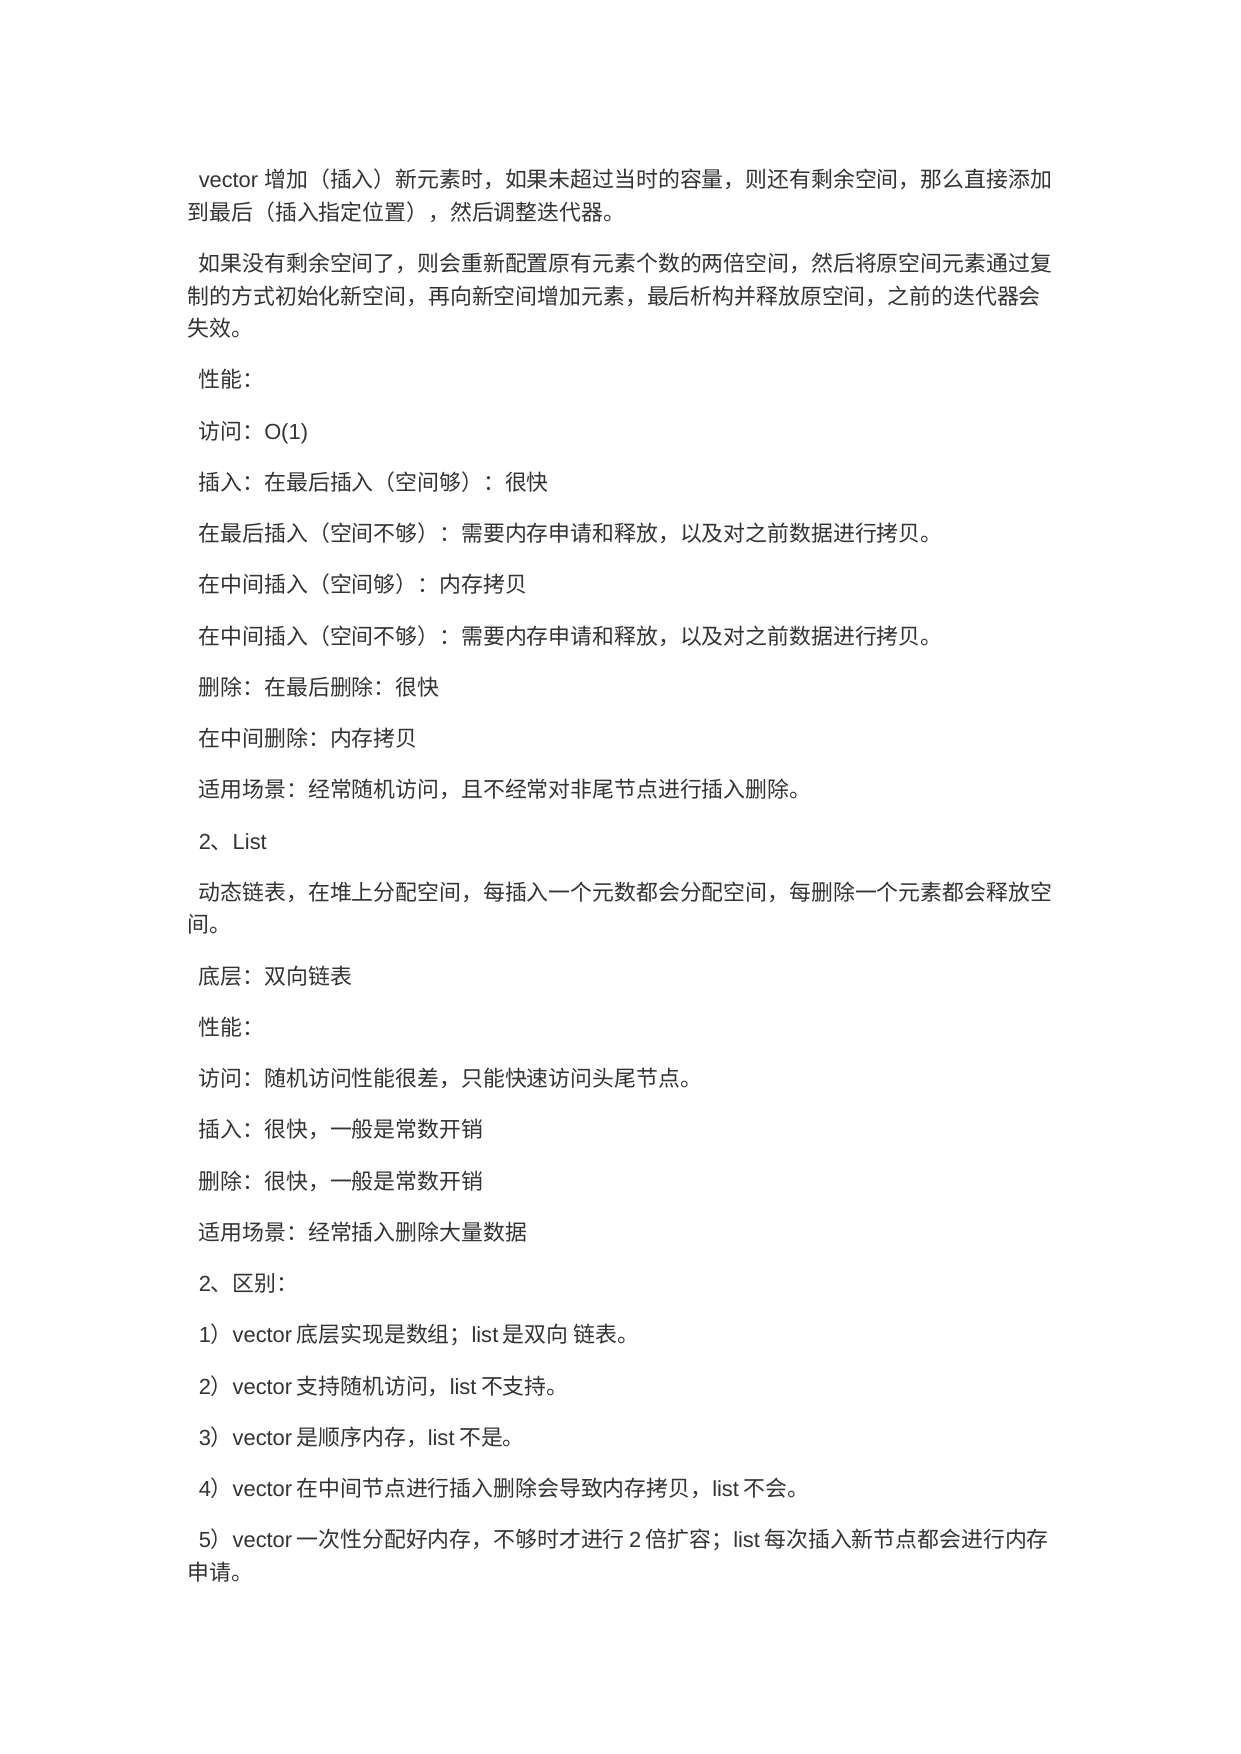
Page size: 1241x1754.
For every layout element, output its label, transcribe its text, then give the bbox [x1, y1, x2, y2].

text 在中间删除：内存拷贝 [187, 721, 1053, 753]
text 性能： [187, 362, 1053, 394]
text 适用场景：经常插入删除大量数据 [187, 1214, 1053, 1247]
text 1）vector底层实现是数组；list是双向 链表。 [187, 1317, 1053, 1349]
text 5）vector一次性分配好内存，不够时才进行2倍扩容；list每次插入新节点都会进行内存申请。 [187, 1522, 1053, 1587]
text 3）vector是顺序内存，list不是。 [187, 1419, 1053, 1452]
text 如果没有剩余空间了，则会重新配置原有元素个数的两倍空间，然后将原空间元素通过复制的方式初始化新空间，再向新空间增加元素，最后析构并释放原空间，之前的迭代器会失效。 [187, 246, 1053, 343]
text 插入：在最后插入（空间够）：很快 [187, 464, 1053, 497]
text 删除：在最后删除：很快 [187, 669, 1053, 702]
text 访问：随机访问性能很差，只能快速访问头尾节点。 [187, 1061, 1053, 1093]
text 4）vector在中间节点进行插入删除会导致内存拷贝，list不会。 [187, 1471, 1053, 1503]
text 2）vector支持随机访问，list不支持。 [187, 1368, 1053, 1401]
text 动态链表，在堆上分配空间，每插入一个元数都会分配空间，每删除一个元素都会释放空间。 [187, 874, 1053, 939]
text vector 增加（插入）新元素时，如果未超过当时的容量，则还有剩余空间，那么直接添加到最后（插入指定位置），然后调整迭代器。 [187, 162, 1053, 227]
text 2、List [187, 823, 1053, 856]
text 性能： [187, 1009, 1053, 1042]
text 在中间插入（空间够）：内存拷贝 [187, 567, 1053, 599]
text 插入：很快，一般是常数开销 [187, 1112, 1053, 1144]
text 访问：O(1) [187, 413, 1053, 446]
text 底层：双向链表 [187, 958, 1053, 991]
text 在中间插入（空间不够）：需要内存申请和释放，以及对之前数据进行拷贝。 [187, 618, 1053, 651]
text 2、区别： [187, 1266, 1053, 1298]
text 适用场景：经常随机访问，且不经常对非尾节点进行插入删除。 [187, 772, 1053, 804]
text 在最后插入（空间不够）：需要内存申请和释放，以及对之前数据进行拷贝。 [187, 516, 1053, 548]
text 删除：很快，一般是常数开销 [187, 1163, 1053, 1196]
